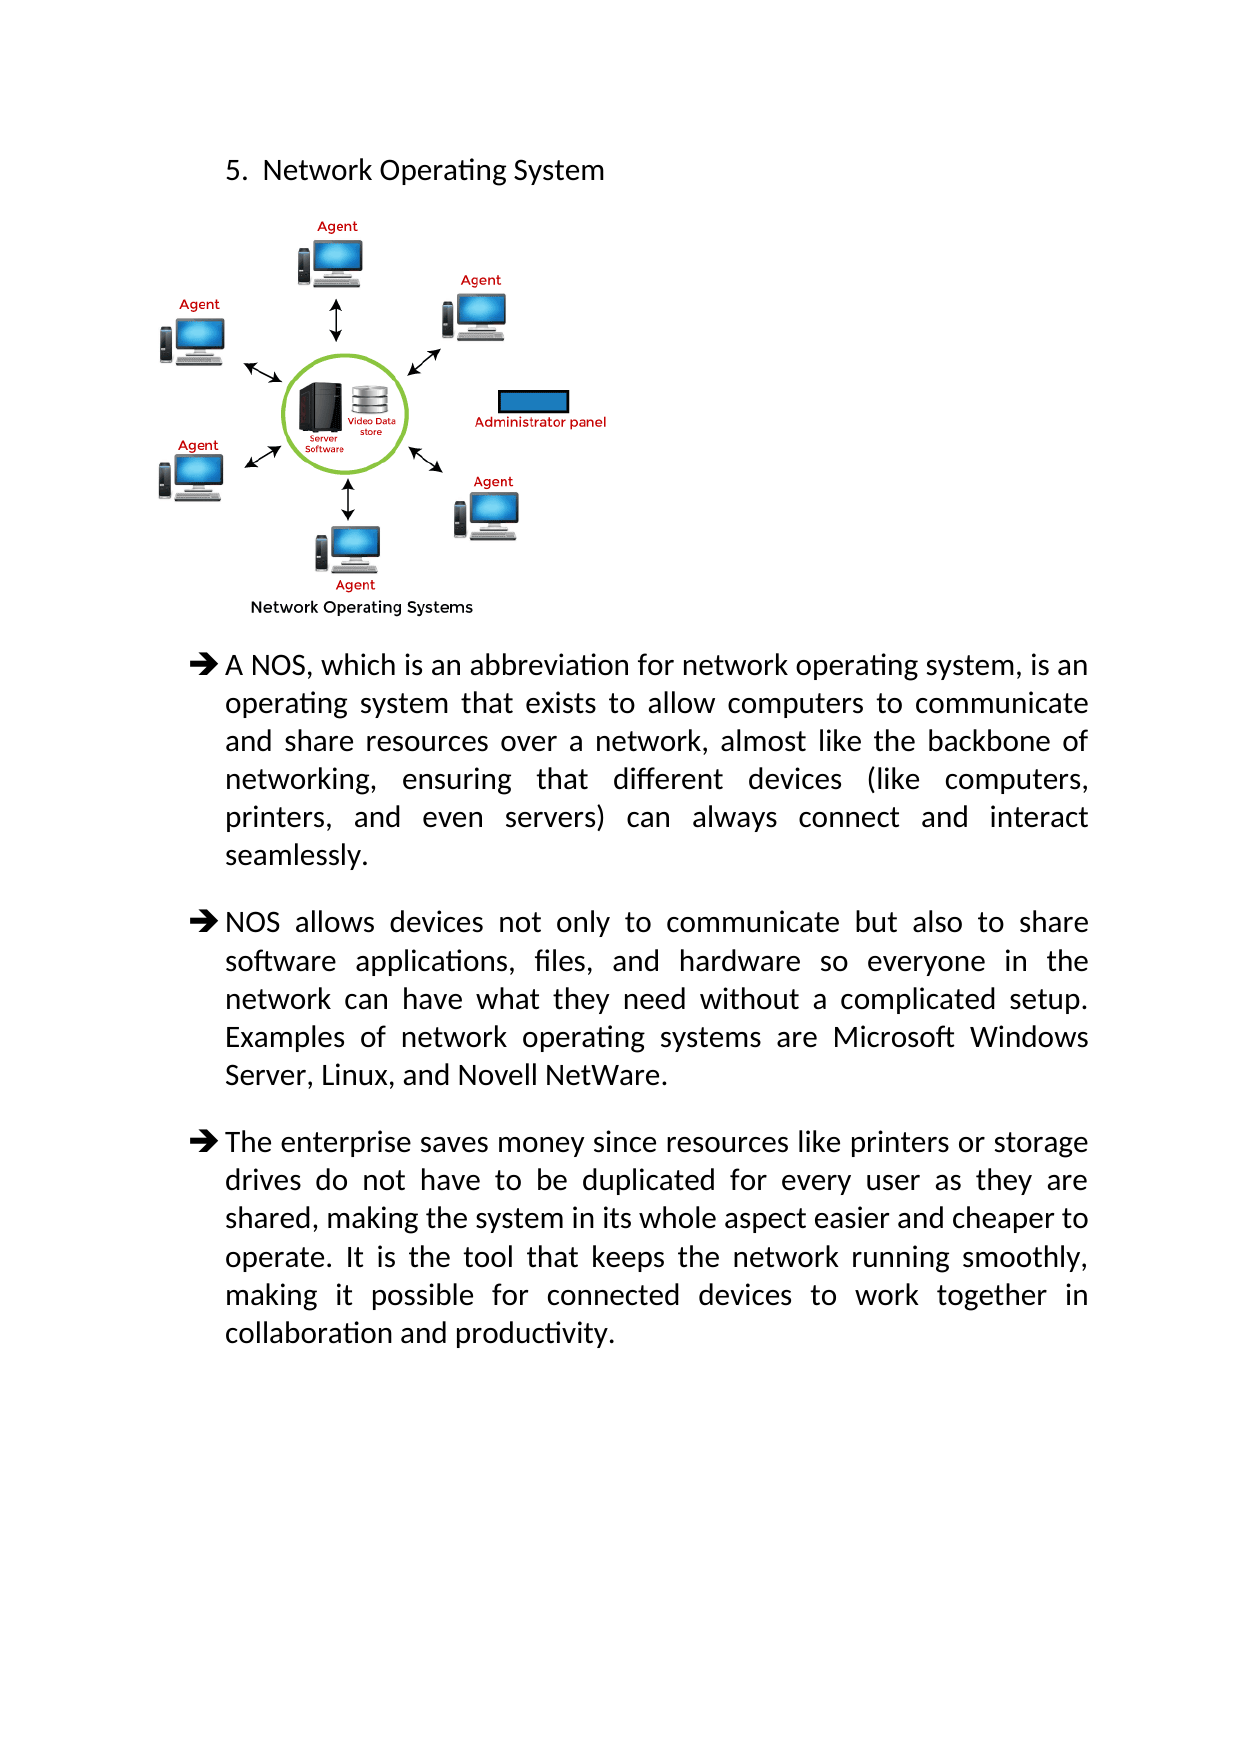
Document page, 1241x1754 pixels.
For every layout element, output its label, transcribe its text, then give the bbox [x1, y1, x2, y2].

list A NOS, which is an abbreviation for network operating system, is an operating system that exists to allow computers to communicate and share resources over a network, almost like the backbone of networking, ensuring that different devices (like computers, printers, and even servers) can always connect and interact seamlessly. [187, 644, 1090, 873]
list NOS allows devices not only to communicate but also to share software applications, files, and hardware so everyone in the network can have what they need without a complicated setup. Examples of network operating systems are Microsoft Windows Server, Linux, and Novell NetWare. [187, 902, 1090, 1093]
subtitle Network Operating System [225, 150, 1090, 188]
list The enterprise saves money since resources like printers or storage drives do not have to be duplicated for every user as they are shared, making the system in its whole aspect easier and cheaper to operate. It is the tool that keeps the network running smoothly, making it possible for connected devices to work together in collaboration and productivity. [187, 1122, 1090, 1351]
picture [150, 217, 613, 626]
